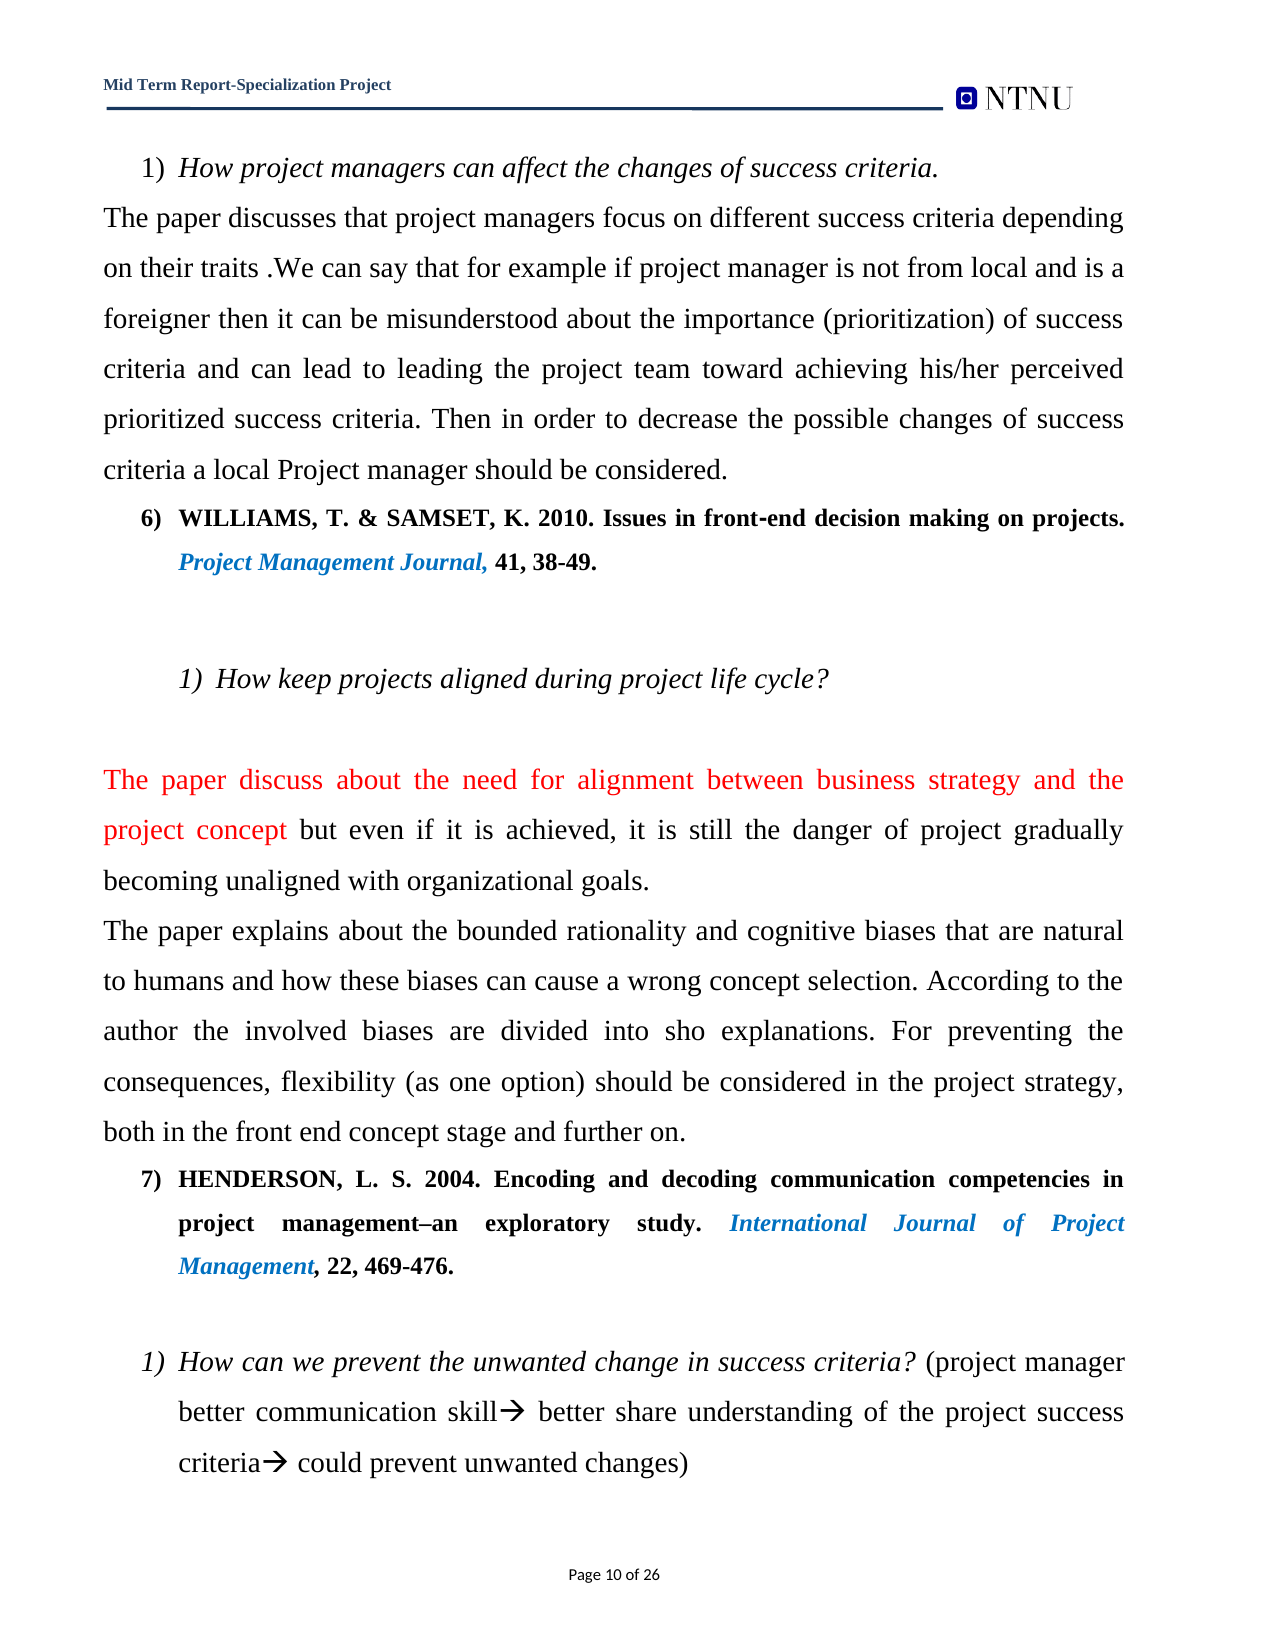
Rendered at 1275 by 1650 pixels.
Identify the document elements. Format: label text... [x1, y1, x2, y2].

list How project managers can affect the changes of success criteria. [141, 150, 1125, 183]
list HENDERSON, L. S. 2004. Encoding and decoding communication competencies in project management–an exploratory study. International Journal of Project Management, 22, 469-476. [141, 1164, 1125, 1279]
text The paper discusses that project managers focus on different success criteria depending on their traits .We can say that for example if project manager is not from local and is a foreigner then it can be misunderstood about the importance (prioritization) of success criteria and can lead to leading the project team toward achieving his/her perceived prioritized success criteria. Then in order to decrease the possible changes of success criteria a local Project manager should be considered. [103, 200, 1125, 485]
picture [951, 84, 1076, 110]
list WILLIAMS, T. & SAMSET, K. 2010. Issues in front‐end decision making on projects. Project Management Journal, 41, 38-49. [141, 502, 1125, 576]
text The paper explains about the bounded rationality and cognitive biases that are natural to humans and how these biases can cause a wrong concept selection. According to the author the involved biases are divided into sho explanations. For preventing the consequences, flexibility (as one option) should be considered in the project strategy, both in the front end concept stage and further on. [103, 913, 1125, 1148]
list How can we prevent the unwanted change in success criteria? (project manager better communication skill better share understanding of the project success criteria could prevent unwanted changes) [141, 1344, 1125, 1478]
list How keep projects aligned during project life cycle? [178, 661, 1125, 695]
text The paper discuss about the need for alignment between business strategy and the project concept but even if it is achieved, it is still the danger of project gradually becoming unaligned with organizational goals. [103, 762, 1125, 896]
